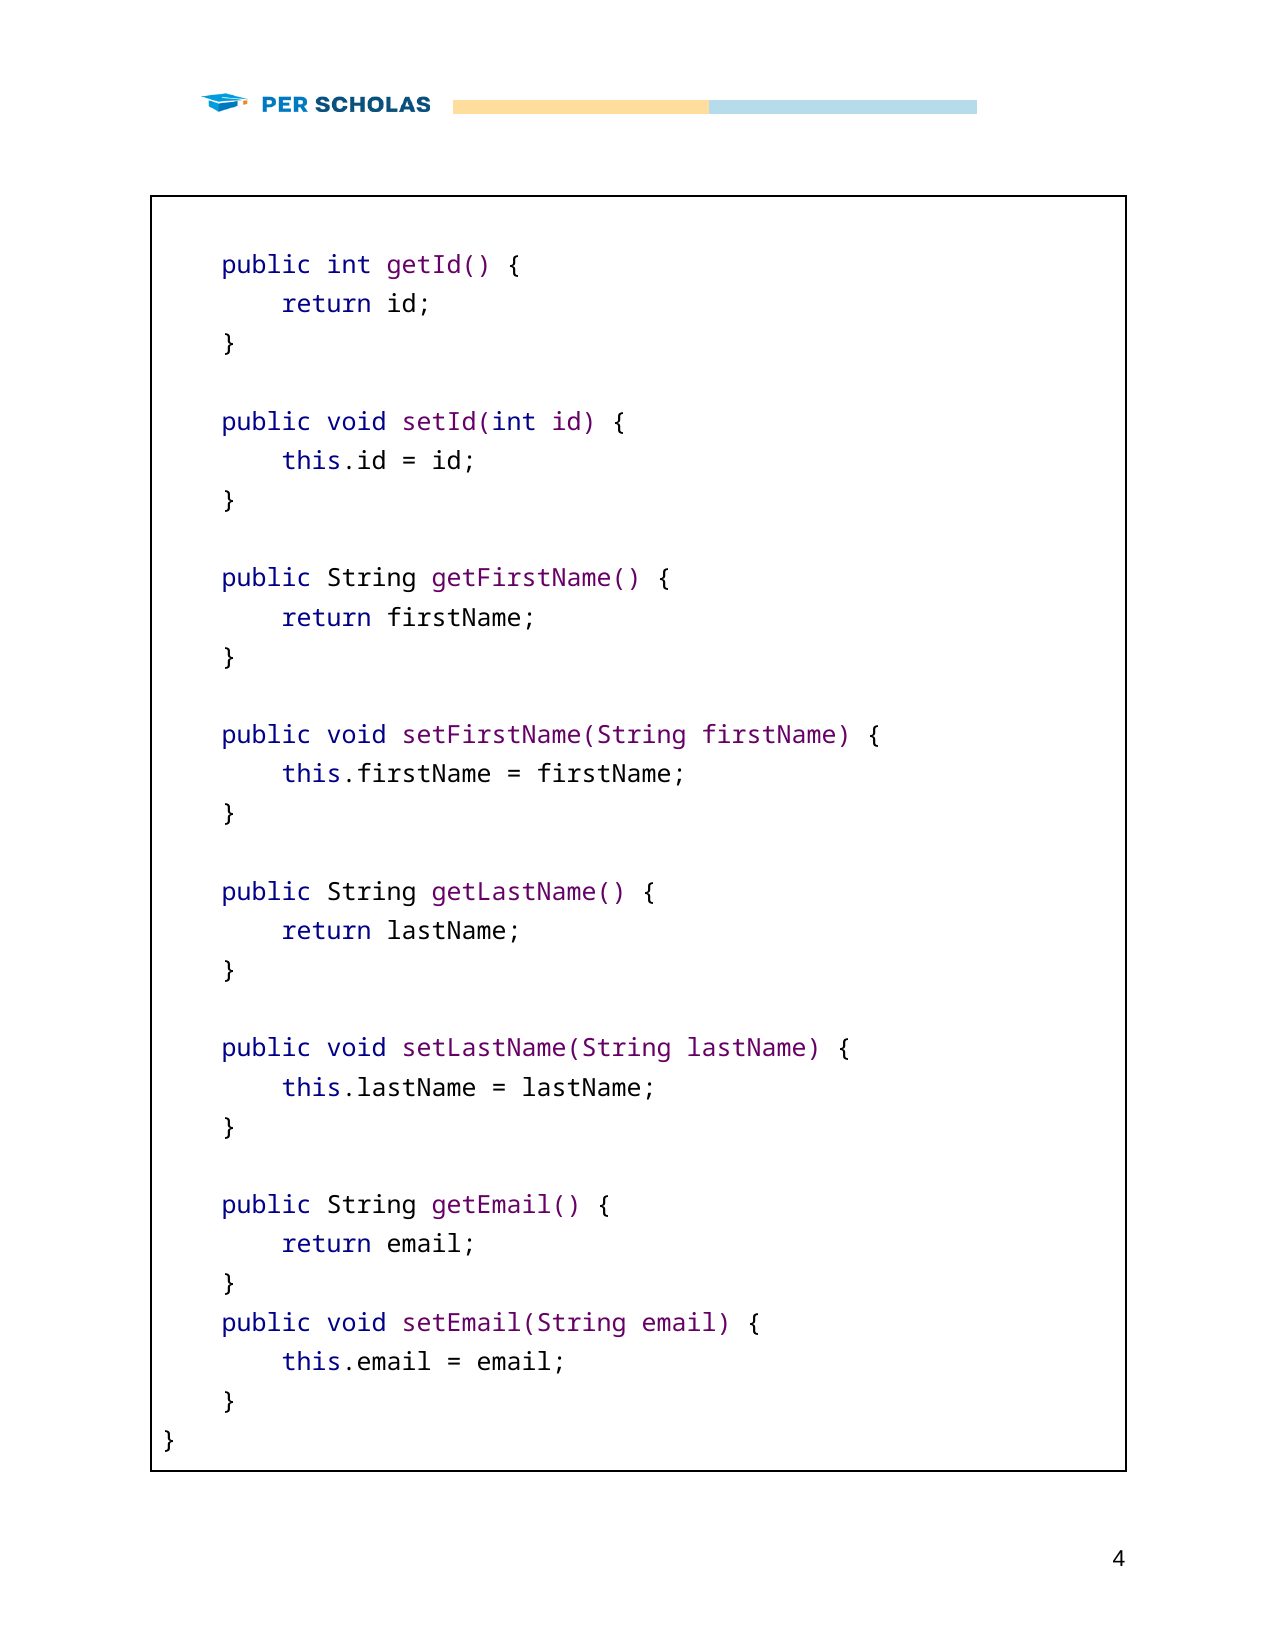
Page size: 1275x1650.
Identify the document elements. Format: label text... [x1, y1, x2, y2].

picture [175, 75, 1025, 161]
